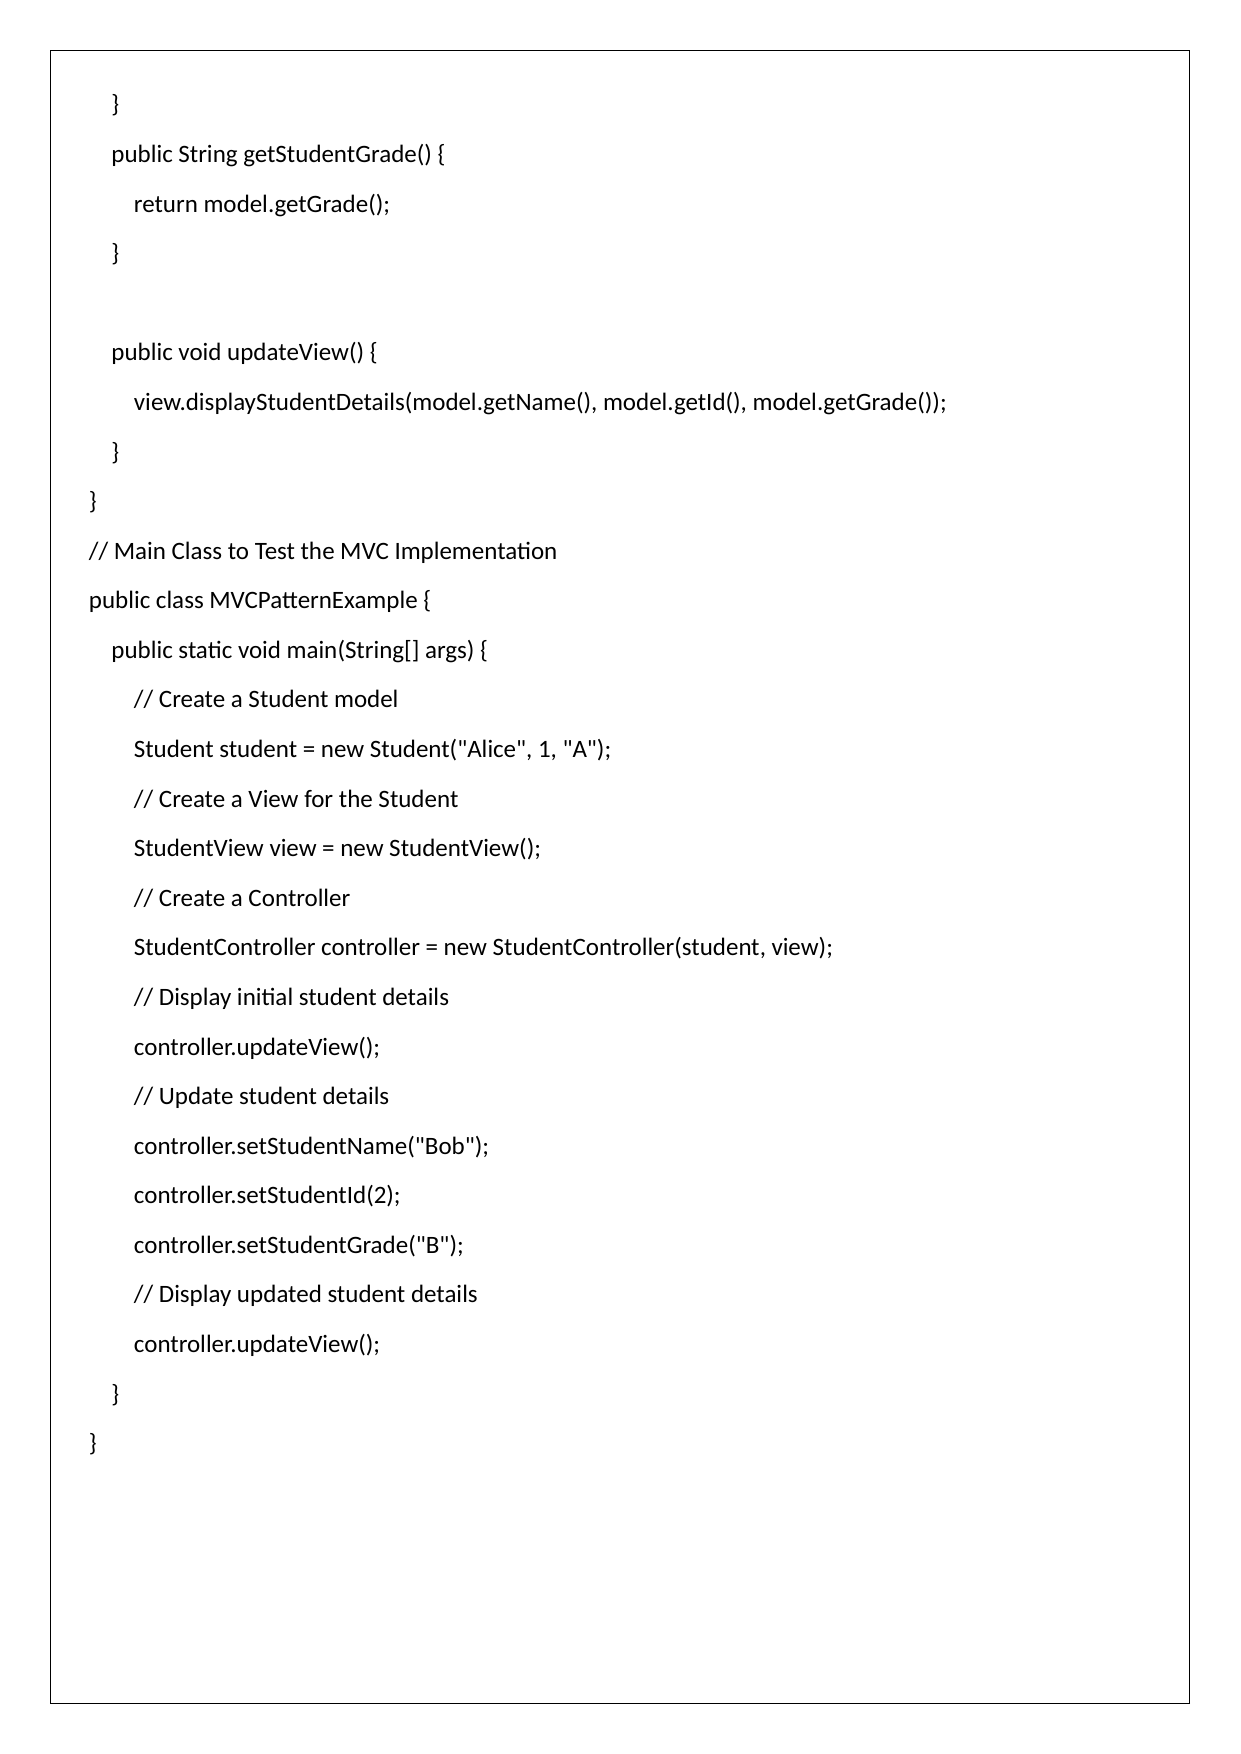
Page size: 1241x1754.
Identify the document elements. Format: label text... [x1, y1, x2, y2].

text return model.getGrade(); [89, 188, 1152, 218]
text } [89, 1378, 1152, 1408]
text controller.updateView(); [89, 1328, 1152, 1359]
text } [89, 237, 1152, 268]
text // Display updated student details [89, 1279, 1152, 1309]
text public static void main(String[] args) { [89, 634, 1152, 664]
text public class MVCPatternExample { [89, 584, 1152, 615]
text controller.updateView(); [89, 1031, 1152, 1061]
text view.displayStudentDetails(model.getName(), model.getId(), model.getGrade()); [89, 386, 1152, 417]
text public String getStudentGrade() { [89, 138, 1152, 169]
text } [89, 436, 1152, 466]
text // Create a Controller [89, 882, 1152, 912]
text StudentController controller = new StudentController(student, view); [89, 932, 1152, 962]
text } [89, 1427, 1152, 1458]
text public void updateView() { [89, 337, 1152, 367]
text // Create a View for the Student [89, 783, 1152, 813]
text Student student = new Student("Alice", 1, "A"); [89, 733, 1152, 764]
text controller.setStudentName("Bob"); [89, 1130, 1152, 1160]
text controller.setStudentGrade("B"); [89, 1229, 1152, 1259]
text // Main Class to Test the MVC Implementation [89, 535, 1152, 565]
text controller.setStudentId(2); [89, 1179, 1152, 1210]
text } [89, 485, 1152, 516]
text StudentView view = new StudentView(); [89, 832, 1152, 863]
text } [89, 89, 1152, 119]
text // Display initial student details [89, 981, 1152, 1012]
text // Update student details [89, 1080, 1152, 1111]
text // Create a Student model [89, 684, 1152, 714]
